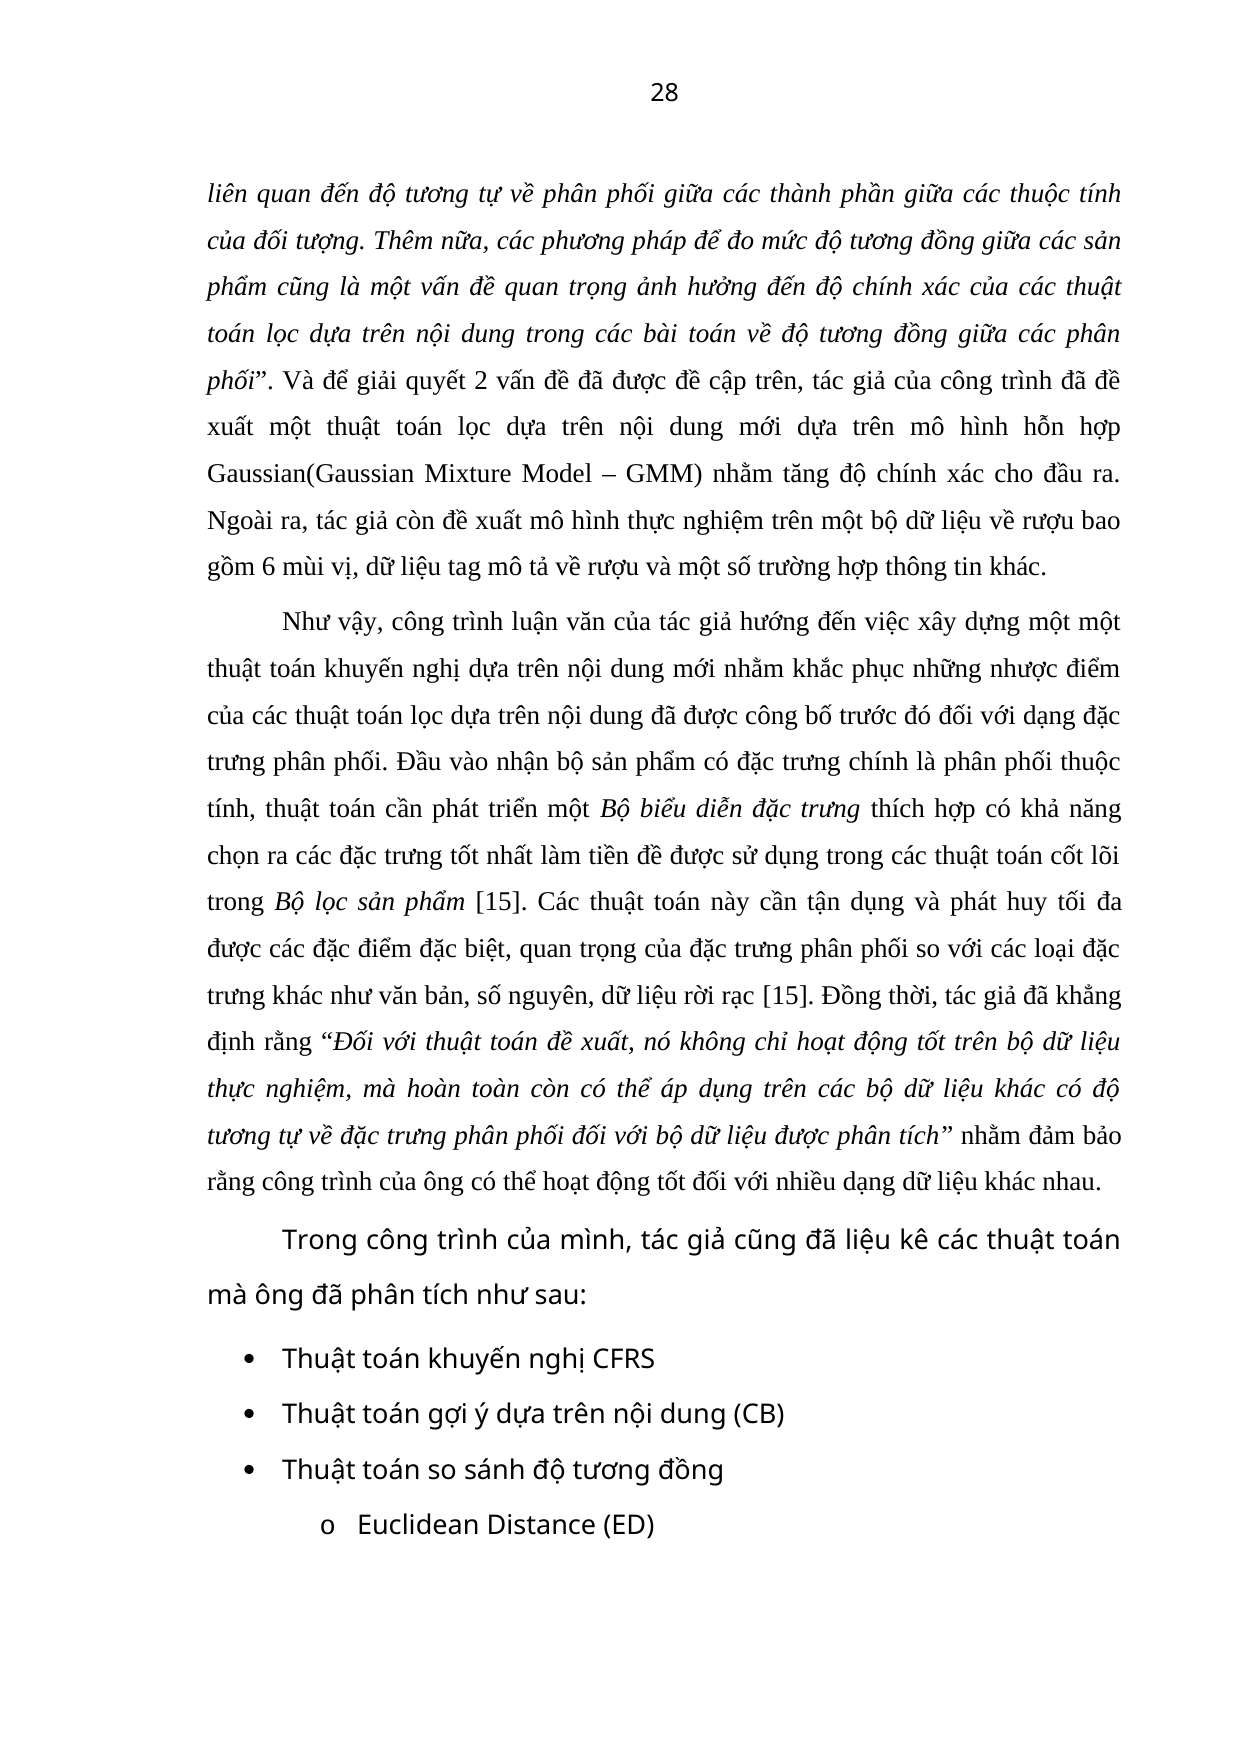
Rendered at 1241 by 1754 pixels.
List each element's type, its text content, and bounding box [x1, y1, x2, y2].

list Euclidean Distance (ED) [319, 1505, 1122, 1542]
list Thuật toán gợi ý dựa trên nội dung (CB) [244, 1395, 1122, 1432]
list Thuật toán khuyến nghị CFRS [244, 1339, 1122, 1376]
text Như vậy, công trình luận văn của tác giả hướng đến việc xây dựng một một thuật toán khuyến nghị dựa trên nội dung mới nhằm khắc phục những nhược điểm của các thuật toán lọc dựa trên nội dung đã được công bố trước đó đối với dạng đặc trưng phân phối. Đầu vào nhận bộ sản phẩm có đặc trưng chính là phân phối thuộc tính, thuật toán cần phát triển một Bộ biểu diễn đặc trưng thích hợp có khả năng chọn ra các đặc trưng tốt nhất làm tiền đề được sử dụng trong các thuật toán cốt lõi trong Bộ lọc sản phẩm . Các thuật toán này cần tận dụng và phát huy tối đa được các đặc điểm đặc biệt, quan trọng của đặc trưng phân phối so với các loại đặc trưng khác như văn bản, số nguyên, dữ liệu rời rạc . Đồng thời, tác giả đã khẳng định rằng “Đối với thuật toán đề xuất, nó không chỉ hoạt động tốt trên bộ dữ liệu thực nghiệm, mà hoàn toàn còn có thể áp dụng trên các bộ dữ liệu khác có độ tương tự về đặc trưng phân phối đối với bộ dữ liệu được phân tích” nhằm đảm bảo rằng công trình của ông có thể hoạt động tốt đối với nhiều dạng dữ liệu khác nhau. [207, 606, 1122, 1197]
list Thuật toán so sánh độ tương đồng [244, 1450, 1122, 1487]
text Trong công trình của mình, tác giả cũng đã liệu kê các thuật toán mà ông đã phân tích như sau: [207, 1221, 1122, 1313]
